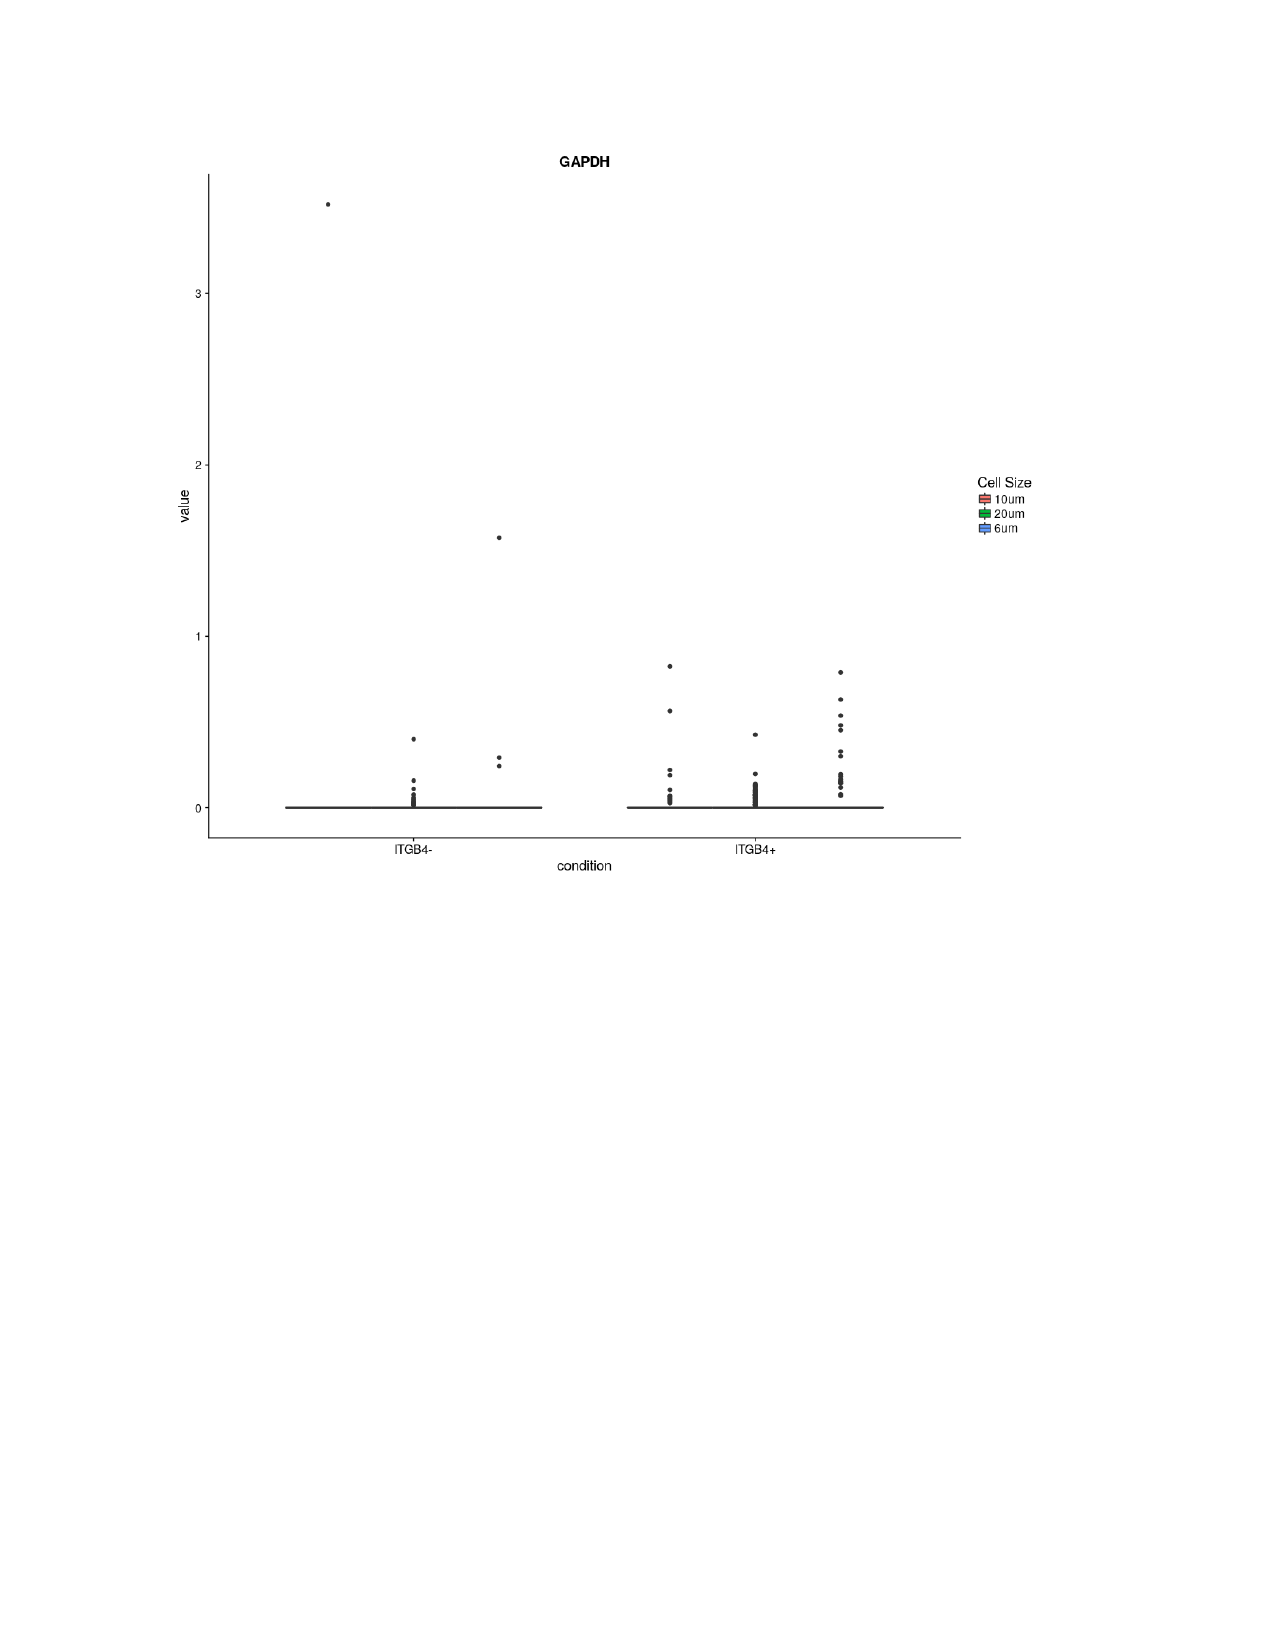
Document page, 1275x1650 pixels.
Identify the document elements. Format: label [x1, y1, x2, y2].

picture [168, 150, 1044, 880]
